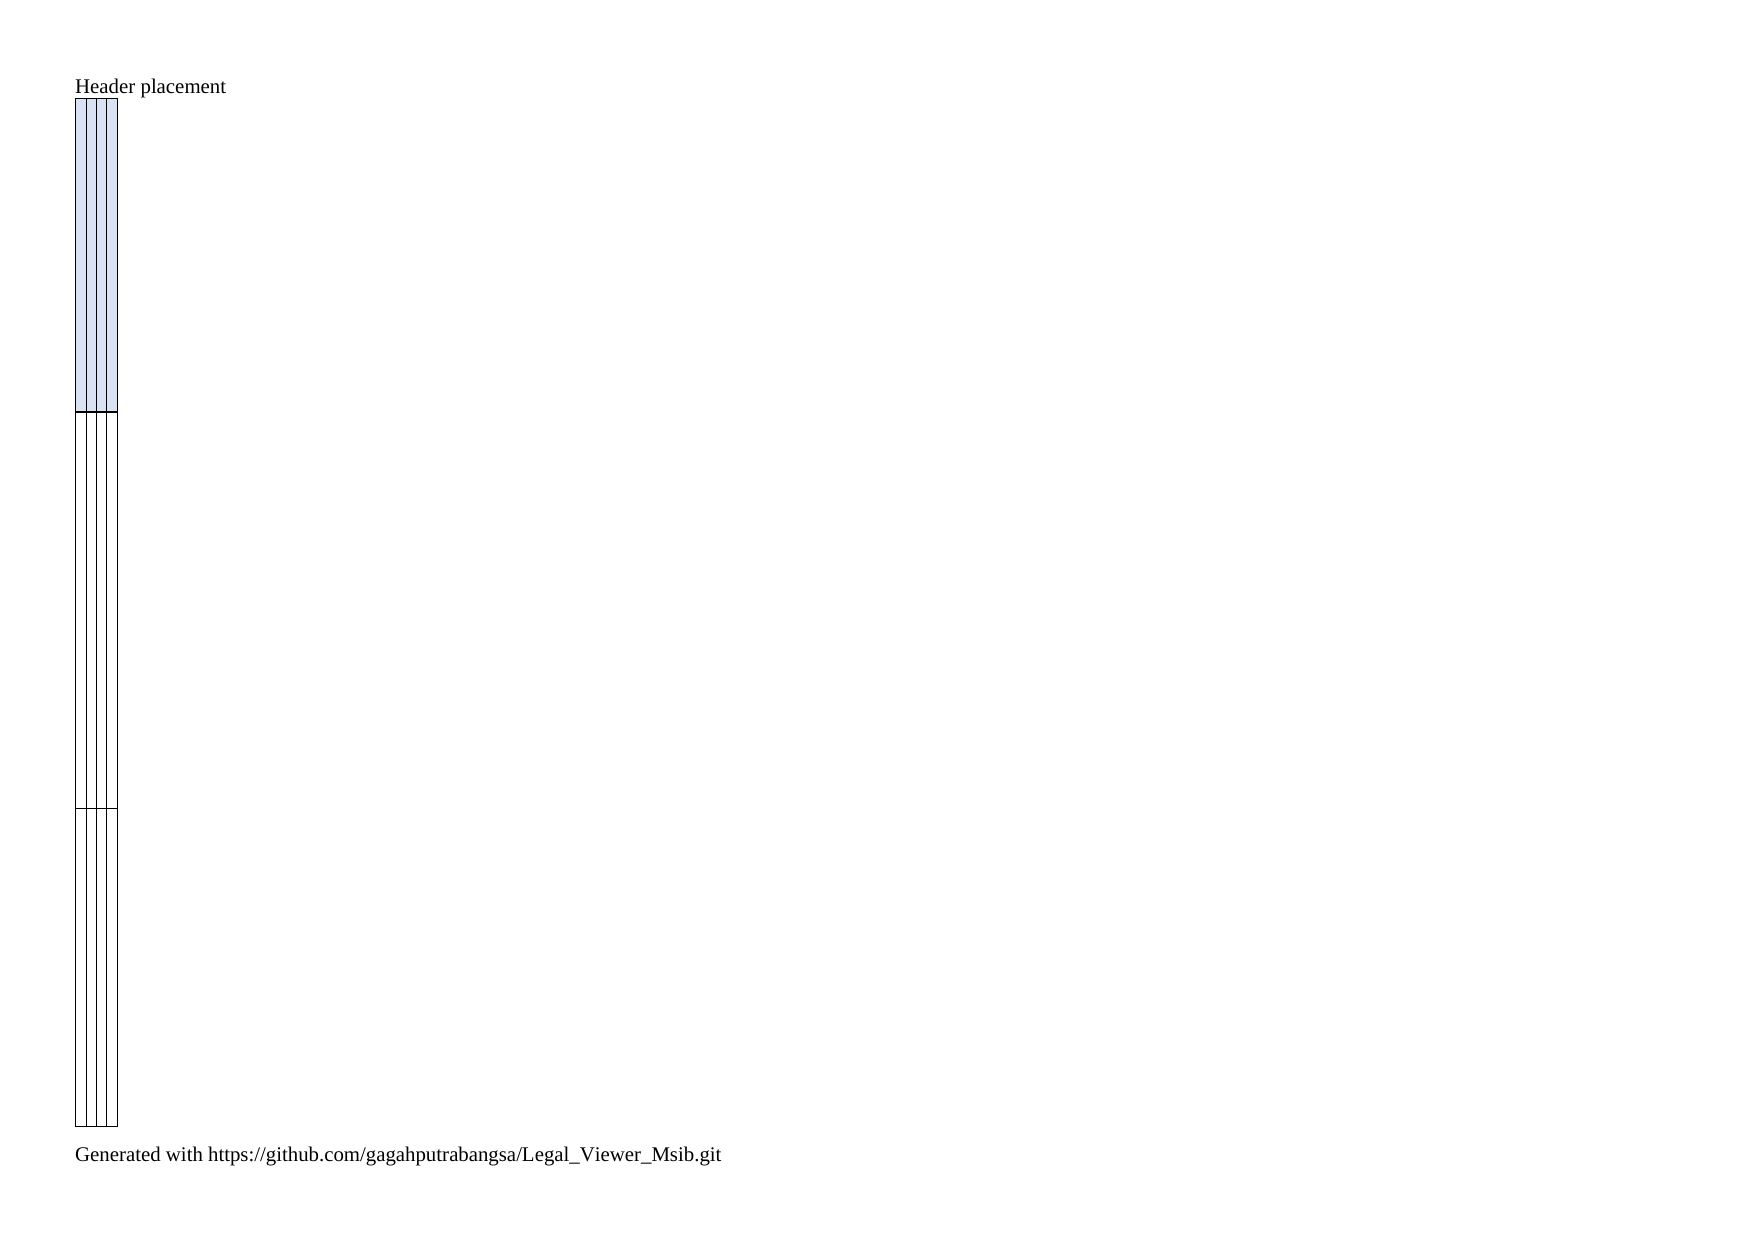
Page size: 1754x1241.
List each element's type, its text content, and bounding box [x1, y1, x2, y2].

table_cell [97, 413, 106, 808]
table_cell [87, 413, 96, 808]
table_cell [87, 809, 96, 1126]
table_cell [97, 809, 106, 1126]
table_cell [107, 809, 117, 1126]
table_cell [107, 413, 117, 808]
